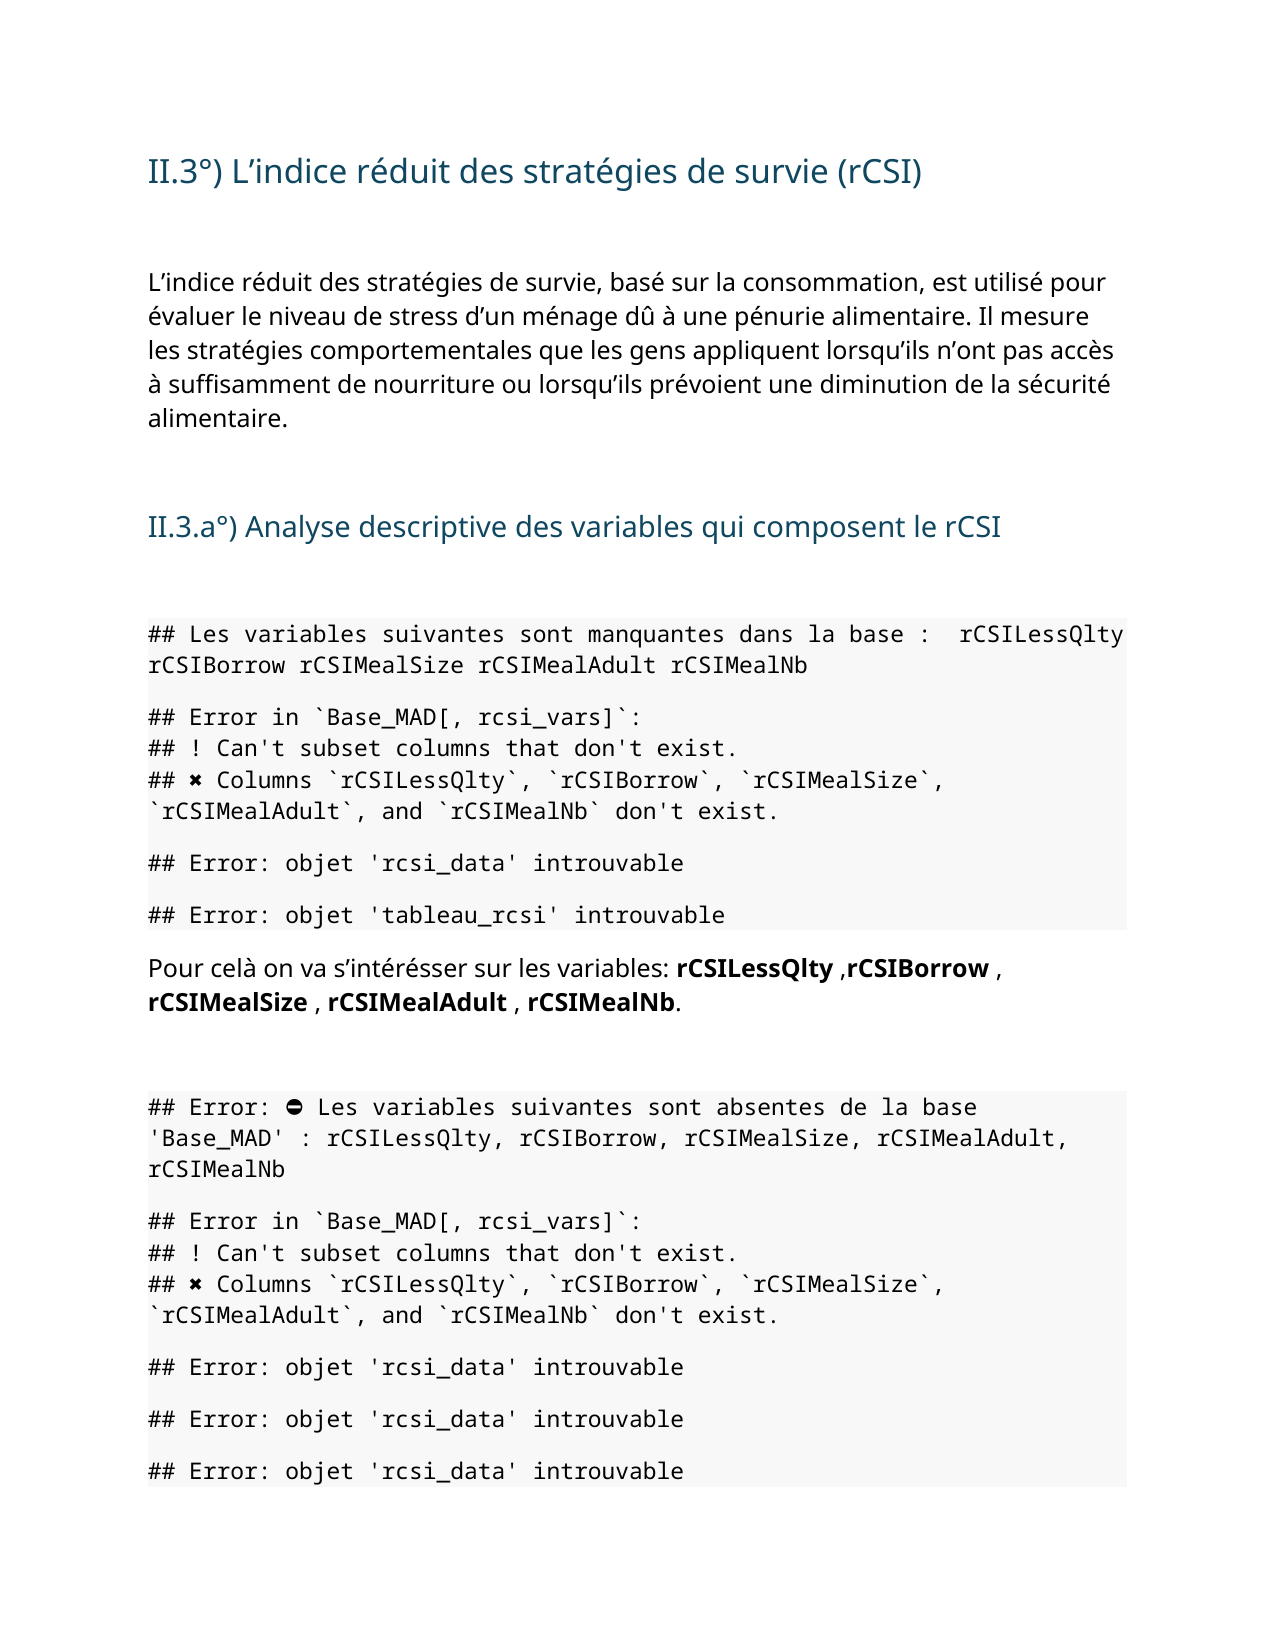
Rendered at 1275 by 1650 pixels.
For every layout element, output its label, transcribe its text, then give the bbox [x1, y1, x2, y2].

subtitle II.3.a°) Analyse descriptive des variables qui composent le rCSI [148, 506, 1127, 546]
text L’indice réduit des stratégies de survie, basé sur la consommation, est utilisé pour évaluer le niveau de stress d’un ménage dû à une pénurie alimentaire. Il mesure les stratégies comportementales que les gens appliquent lorsqu’ils n’ont pas accès à suffisamment de nourriture ou lorsqu’ils prévoient une diminution de la sécurité alimentaire. [148, 264, 1127, 435]
text ## Error: objet 'tableau_rcsi' introuvable [148, 899, 1127, 930]
text ## Error: objet 'rcsi_data' introuvable [148, 1351, 1127, 1382]
text ## Les variables suivantes sont manquantes dans la base : rCSILessQlty rCSIBorrow rCSIMealSize rCSIMealAdult rCSIMealNb [148, 618, 1127, 680]
text ## Error: ⛔ Les variables suivantes sont absentes de la base 'Base_MAD' : rCSILessQlty, rCSIBorrow, rCSIMealSize, rCSIMealAdult, rCSIMealNb [148, 1091, 1127, 1184]
text ## Error in `Base_MAD[, rcsi_vars]`: ## ! Can't subset columns that don't exist. ## ✖ Columns `rCSILessQlty`, `rCSIBorrow`, `rCSIMealSize`, `rCSIMealAdult`, and `rCSIMealNb` don't exist. [148, 701, 1127, 826]
text ## Error: objet 'rcsi_data' introuvable [148, 1403, 1127, 1434]
text ## Error in `Base_MAD[, rcsi_vars]`: ## ! Can't subset columns that don't exist. ## ✖ Columns `rCSILessQlty`, `rCSIBorrow`, `rCSIMealSize`, `rCSIMealAdult`, and `rCSIMealNb` don't exist. [148, 1205, 1127, 1330]
subtitle II.3°) L’indice réduit des stratégies de survie (rCSI) [148, 148, 1127, 193]
text ## Error: objet 'rcsi_data' introuvable [148, 847, 1127, 878]
text Pour celà on va s’intérésser sur les variables: rCSILessQlty ,rCSIBorrow , rCSIMealSize , rCSIMealAdult , rCSIMealNb. [148, 951, 1127, 1019]
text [148, 1455, 1127, 1487]
